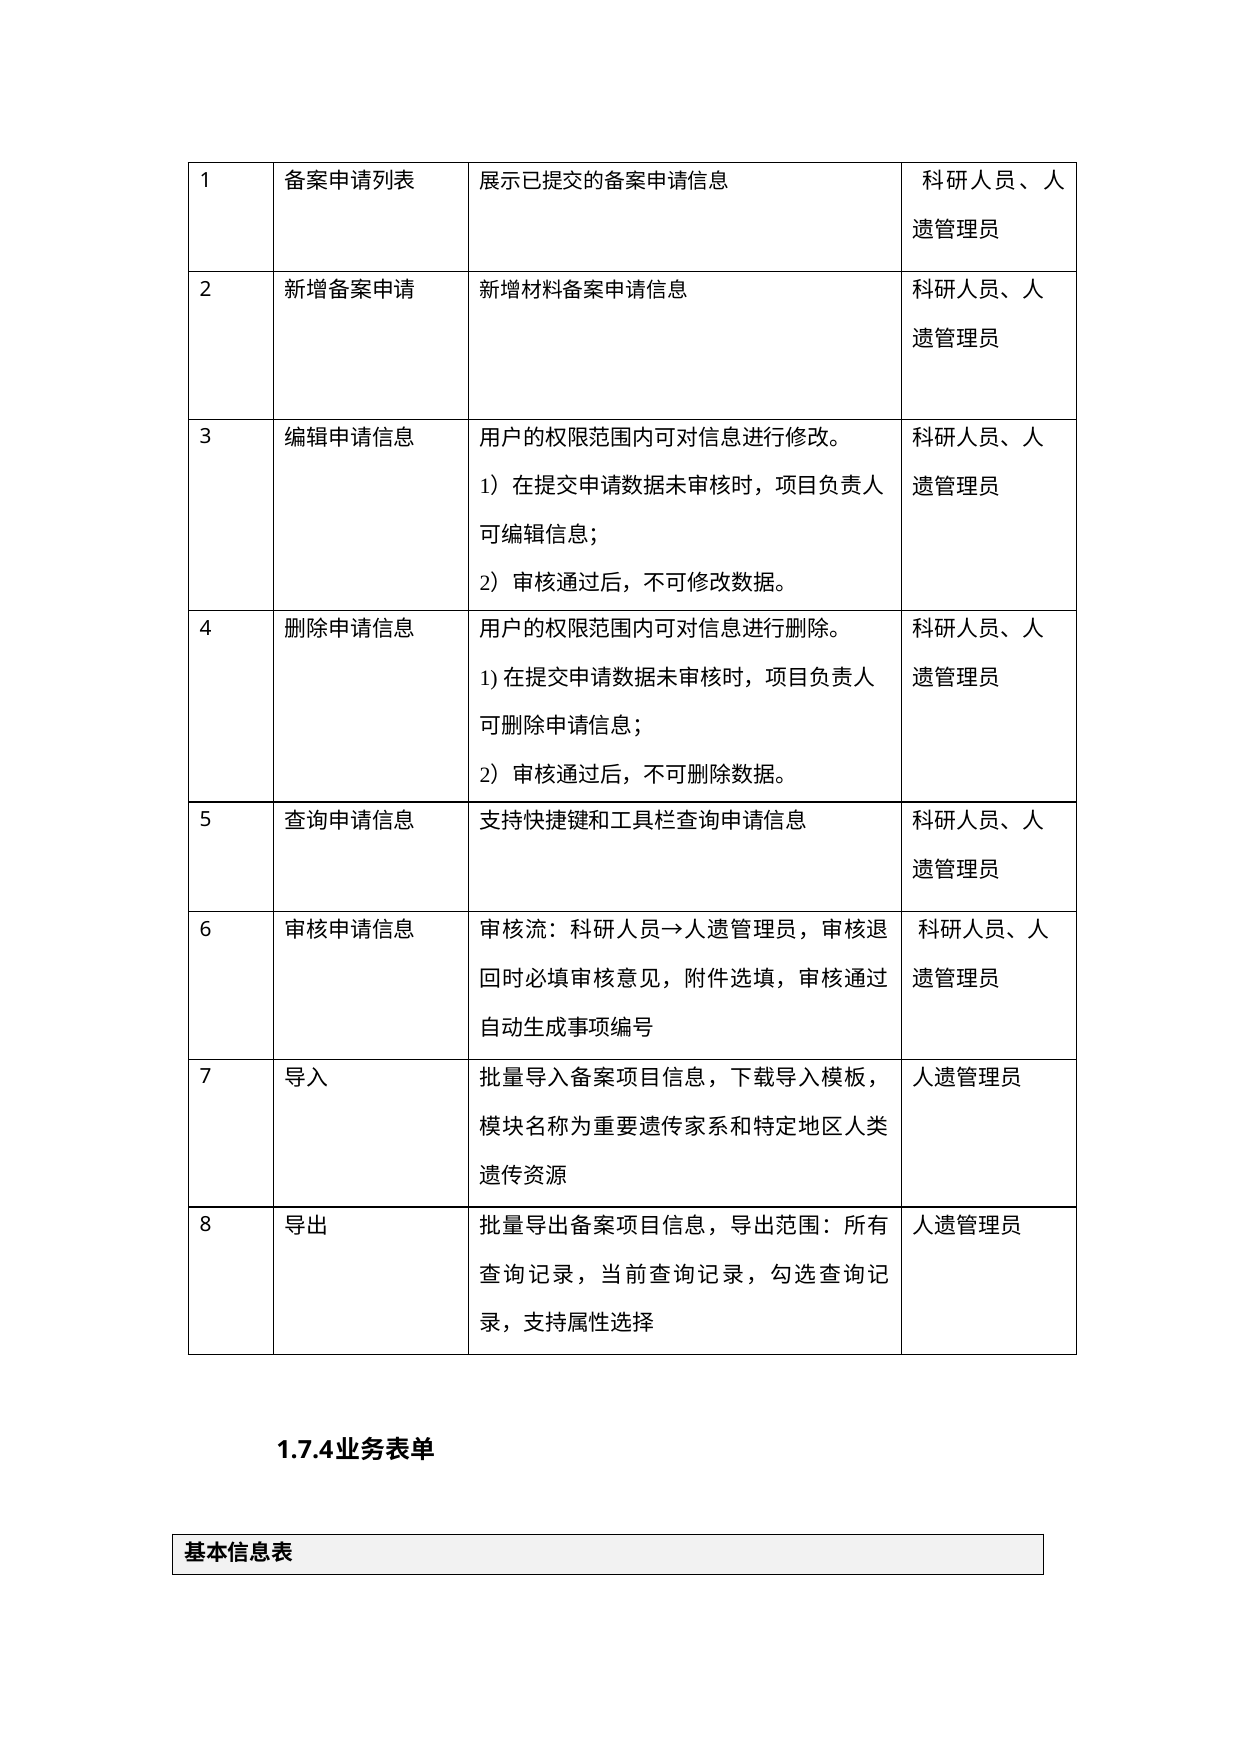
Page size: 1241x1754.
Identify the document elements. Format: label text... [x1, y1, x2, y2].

table_header 基本信息表 [173, 1535, 1043, 1574]
table_cell 4 [189, 611, 273, 801]
table_cell 科研人员、人遗管理员 [902, 420, 1076, 610]
table_cell 审核流：科研人员→人遗管理员，审核退回时必填审核意见，附件选填，审核通过自动生成事项编号 [469, 912, 901, 1059]
table_cell 6 [189, 912, 273, 1059]
table_cell 科研人员、人遗管理员 [902, 163, 1076, 271]
table_cell 展示已提交的备案申请信息 [469, 163, 901, 271]
table_cell 7 [189, 1060, 273, 1206]
table_cell 5 [189, 803, 273, 911]
table_cell 用户的权限范围内可对信息进行删除。 1) 在提交申请数据未审核时，项目负责人可删除申请信息； 2）审核通过后，不可删除数据。 [469, 611, 901, 801]
table_cell 人遗管理员 [902, 1208, 1076, 1354]
table_cell 批量导出备案项目信息，导出范围：所有查询记录，当前查询记录，勾选查询记录，支持属性选择 [469, 1208, 901, 1354]
table_cell 导入 [274, 1060, 468, 1206]
table_cell 科研人员、人遗管理员 [902, 611, 1076, 801]
table_cell 科研人员、人遗管理员 [902, 803, 1076, 911]
table_cell 编辑申请信息 [274, 420, 468, 610]
table_cell 导出 [274, 1208, 468, 1354]
table_cell 审核申请信息 [274, 912, 468, 1059]
table_cell 用户的权限范围内可对信息进行修改。 1）在提交申请数据未审核时，项目负责人可编辑信息； 2）审核通过后，不可修改数据。 [469, 420, 901, 610]
table_cell 支持快捷键和工具栏查询申请信息 [469, 803, 901, 911]
table_cell 人遗管理员 [902, 1060, 1076, 1206]
table_cell 科研人员、人遗管理员 [902, 272, 1076, 418]
table_cell 新增备案申请 [274, 272, 468, 418]
table_cell 2 [189, 272, 273, 418]
table_cell 1 [189, 163, 273, 271]
table_cell 查询申请信息 [274, 803, 468, 911]
subtitle 业务表单 [276, 1415, 1053, 1480]
table_cell 备案申请列表 [274, 163, 468, 271]
table_cell 批量导入备案项目信息，下载导入模板，模块名称为重要遗传家系和特定地区人类遗传资源 [469, 1060, 901, 1206]
table_cell 8 [189, 1208, 273, 1354]
table_cell 删除申请信息 [274, 611, 468, 801]
table_cell 科研人员、人遗管理员 [902, 912, 1076, 1059]
table_cell 新增材料备案申请信息 [469, 272, 901, 418]
table_cell 3 [189, 420, 273, 610]
